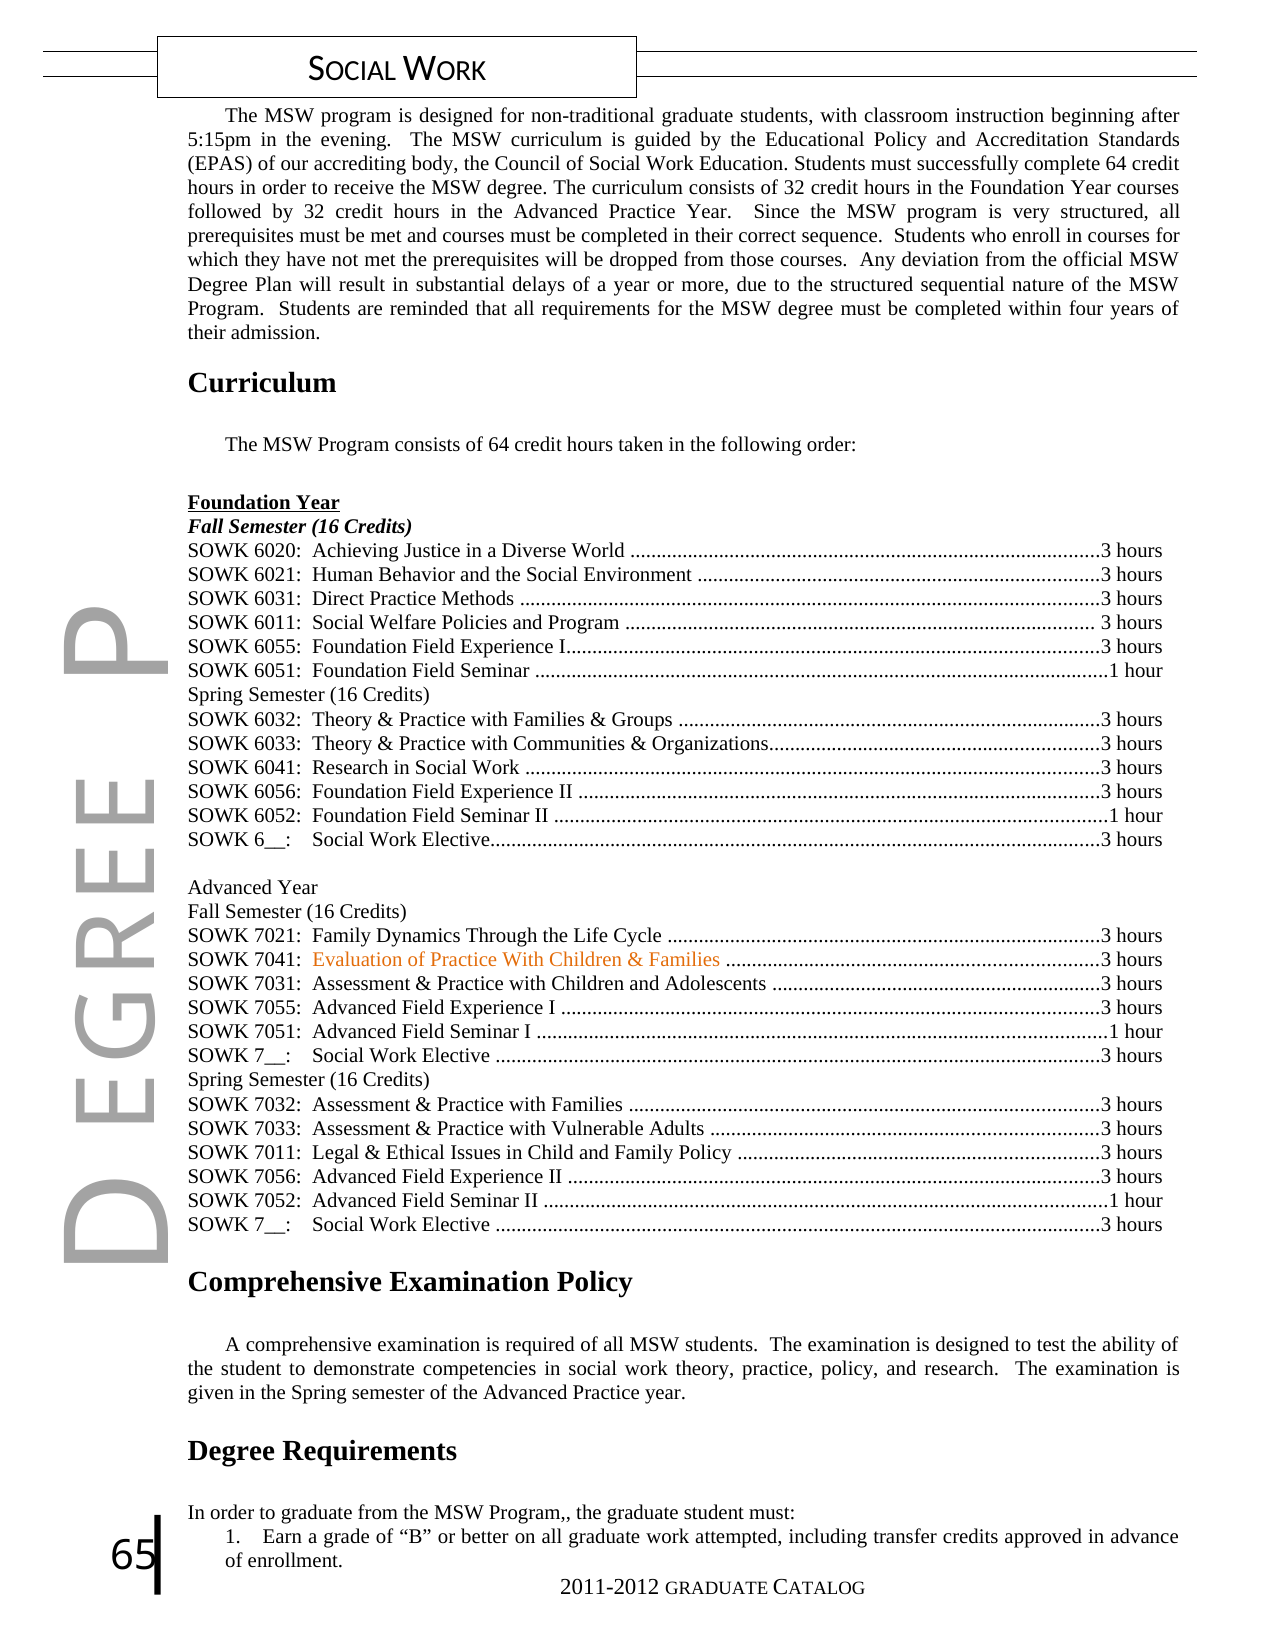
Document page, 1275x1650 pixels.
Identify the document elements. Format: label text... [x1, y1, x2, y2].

text SOWK 7011: Legal & Ethical Issues in Child and Family Policy 3 hours [187, 1139, 1181, 1164]
text Spring Semester (16 Credits) [187, 682, 1181, 706]
text SOWK 7033: Assessment & Practice with Vulnerable Adults 3 hours [187, 1116, 1181, 1139]
text SOWK 6021: Human Behavior and the Social Environment 3 hours [187, 562, 1181, 586]
text SOWK 6052: Foundation Field Seminar II 1 hour [187, 803, 1181, 827]
text Fall Semester (16 Credits) [187, 514, 1181, 538]
text SOWK 7__: Social Work Elective 3 hours [187, 1212, 1181, 1236]
text SOWK 7031: Assessment & Practice with Children and Adolescents 3 hours [187, 971, 1181, 995]
text The MSW program is designed for non-traditional graduate students, with classroom instruction beginning after 5:15pm in the evening. The MSW curriculum is guided by the Educational Policy and Accreditation Standards (EPAS) of our accrediting body, the Council of Social Work Education. Students must successfully complete 64 credit hours in order to receive the MSW degree. The curriculum consists of 32 credit hours in the Foundation Year courses followed by 32 credit hours in the Advanced Practice Year. Since the MSW program is very structured, all prerequisites must be met and courses must be completed in their correct sequence. Students who enroll in courses for which they have not met the prerequisites will be dropped from those courses. Any deviation from the official MSW Degree Plan will result in substantial delays of a year or more, due to the structured sequential nature of the MSW Program. Students are reminded that all requirements for the MSW degree must be completed within four years of their admission. [187, 103, 1181, 344]
text SOWK 6011: Social Welfare Policies and Program 3 hours [187, 610, 1181, 634]
text SOWK 7051: Advanced Field Seminar I 1 hour [187, 1019, 1181, 1043]
text The MSW Program consists of 64 credit hours taken in the following order: [187, 432, 1181, 456]
text SOWK 7032: Assessment & Practice with Families 3 hours [187, 1091, 1181, 1116]
text SOWK 7055: Advanced Field Experience I 3 hours [187, 995, 1181, 1019]
text SOWK 6033: Theory & Practice with Communities & Organizations 3 hours [187, 731, 1181, 754]
text A comprehensive examination is required of all MSW students. The examination is designed to test the ability of the student to demonstrate competencies in social work theory, practice, policy, and research. The examination is given in the Spring semester of the Advanced Practice year. [187, 1332, 1181, 1404]
text SOWK 7041: Evaluation of Practice With Children & Families 3 hours [187, 947, 1181, 971]
text Foundation Year [187, 490, 1181, 514]
text SOWK 6055: Foundation Field Experience I 3 hours [187, 634, 1181, 658]
text Advanced Year [187, 875, 1181, 899]
text Fall Semester (16 Credits) [187, 899, 1181, 923]
text Degree Requirements [187, 1433, 1181, 1466]
list Earn a grade of “B” or better on all graduate work attempted, including transfer credits approved in advance of enrollment. [225, 1524, 1181, 1572]
text Comprehensive Examination Policy [187, 1264, 1181, 1298]
text SOWK 6041: Research in Social Work 3 hours [187, 754, 1181, 779]
text SOWK 6031: Direct Practice Methods 3 hours [187, 586, 1181, 610]
text SOWK 6051: Foundation Field Seminar 1 hour [187, 658, 1181, 682]
text SOWK 7056: Advanced Field Experience II 3 hours [187, 1164, 1181, 1188]
text SOWK 6020: Achieving Justice in a Diverse World 3 hours [187, 538, 1181, 562]
text SOWK 7052: Advanced Field Seminar II 1 hour [187, 1188, 1181, 1212]
text Spring Semester (16 Credits) [187, 1067, 1181, 1091]
text SOWK 6032: Theory & Practice with Families & Groups 3 hours [187, 706, 1181, 731]
text SOWK 7021: Family Dynamics Through the Life Cycle 3 hours [187, 923, 1181, 947]
text SOWK 6__: Social Work Elective 3 hours [187, 827, 1181, 851]
text SOWK 7__: Social Work Elective 3 hours [187, 1043, 1181, 1067]
text SOWK 6056: Foundation Field Experience II 3 hours [187, 779, 1181, 803]
text Curriculum [187, 365, 1181, 399]
text In order to graduate from the MSW Program,, the graduate student must: [187, 1500, 1181, 1524]
